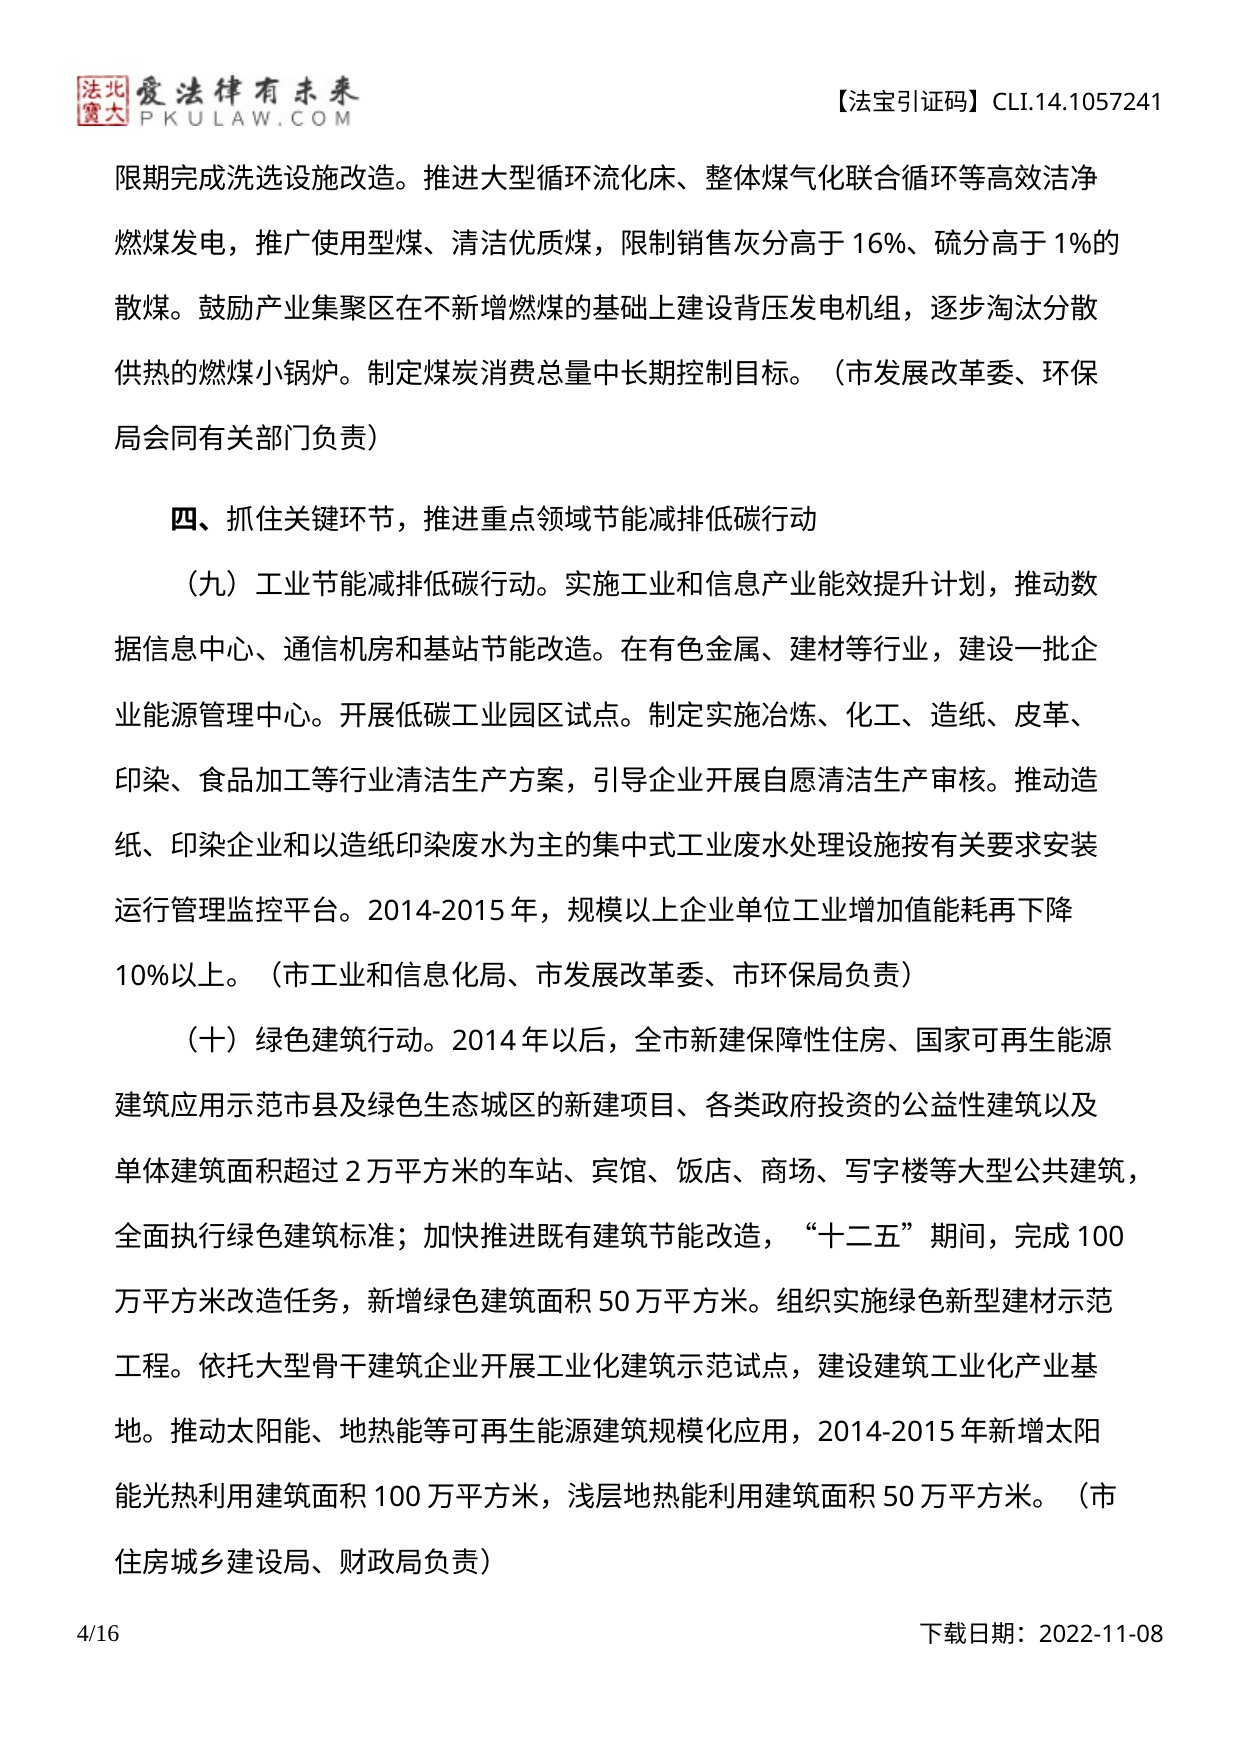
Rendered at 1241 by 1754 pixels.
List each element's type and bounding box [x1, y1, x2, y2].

text [114, 156, 1126, 457]
text [114, 497, 1126, 1580]
picture [76, 75, 361, 126]
